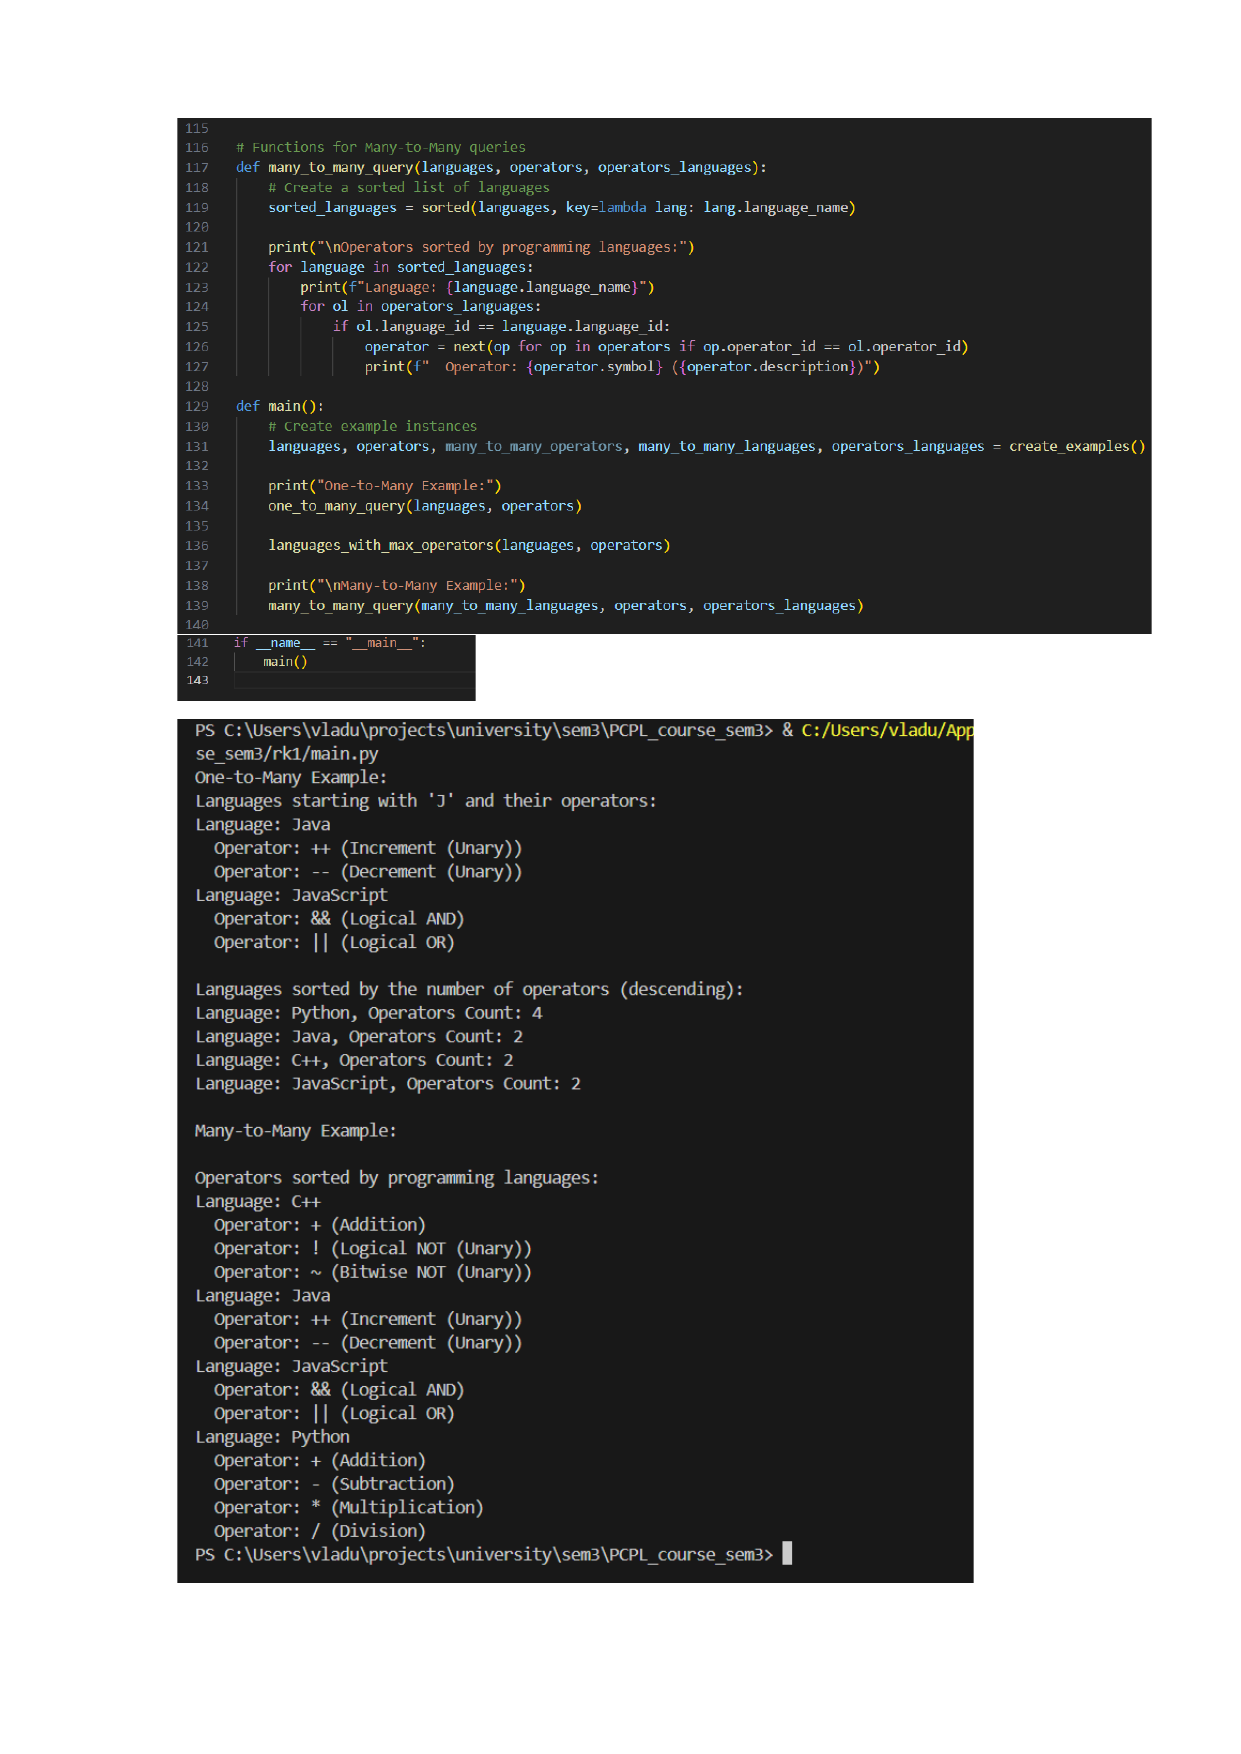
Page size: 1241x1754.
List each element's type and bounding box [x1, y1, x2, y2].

picture [177, 635, 476, 701]
picture [177, 118, 1152, 634]
picture [177, 719, 974, 1583]
